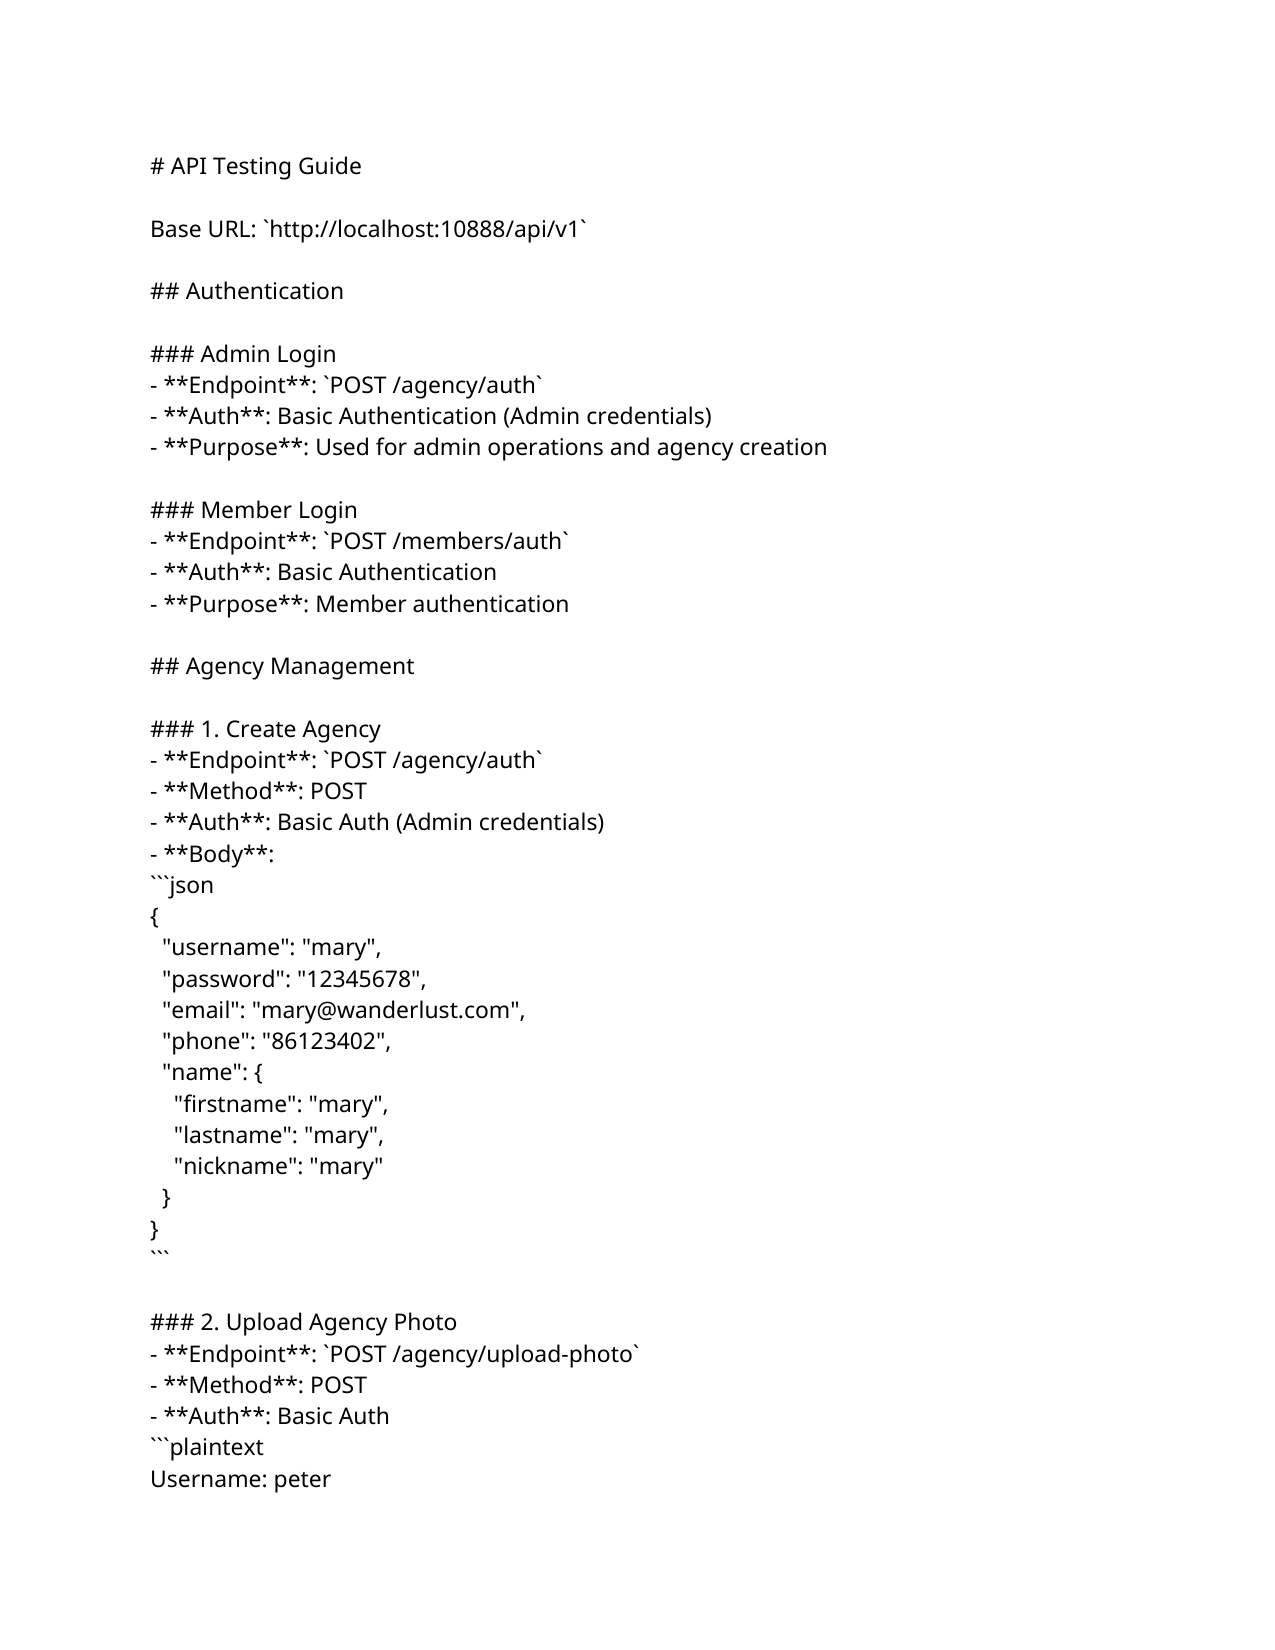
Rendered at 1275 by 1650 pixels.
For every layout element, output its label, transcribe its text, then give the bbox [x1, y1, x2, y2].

text - **Auth**: Basic Auth [150, 1400, 1125, 1431]
text ## Agency Management [150, 650, 1125, 681]
text Base URL: `http://localhost:10888/api/v1` [150, 212, 1125, 244]
text ### 2. Upload Agency Photo [150, 1306, 1125, 1337]
text # API Testing Guide [150, 150, 1125, 181]
text - **Auth**: Basic Authentication [150, 556, 1125, 587]
text "password": "12345678", [150, 962, 1125, 994]
text - **Endpoint**: `POST /agency/auth` [150, 744, 1125, 775]
text { [150, 900, 1125, 931]
text - **Endpoint**: `POST /members/auth` [150, 525, 1125, 556]
text "name": { [150, 1056, 1125, 1087]
text ### 1. Create Agency [150, 712, 1125, 744]
text - **Endpoint**: `POST /agency/auth` [150, 369, 1125, 400]
text - **Purpose**: Member authentication [150, 587, 1125, 619]
text ### Member Login [150, 494, 1125, 525]
text ## Authentication [150, 275, 1125, 306]
text ### Admin Login [150, 337, 1125, 369]
text } [150, 1181, 1125, 1212]
text "email": "mary@wanderlust.com", [150, 994, 1125, 1025]
text "phone": "86123402", [150, 1025, 1125, 1056]
text - **Method**: POST [150, 1369, 1125, 1400]
text "lastname": "mary", [150, 1119, 1125, 1150]
text - **Purpose**: Used for admin operations and agency creation [150, 431, 1125, 462]
text Username: peter [150, 1462, 1125, 1494]
text "username": "mary", [150, 931, 1125, 962]
text - **Endpoint**: `POST /agency/upload-photo` [150, 1337, 1125, 1369]
text - **Auth**: Basic Auth (Admin credentials) [150, 806, 1125, 837]
text - **Auth**: Basic Authentication (Admin credentials) [150, 400, 1125, 431]
text - **Body**: [150, 837, 1125, 869]
text } [150, 1212, 1125, 1244]
text "firstname": "mary", [150, 1087, 1125, 1119]
text ```plaintext [150, 1431, 1125, 1462]
text - **Method**: POST [150, 775, 1125, 806]
text ```json [150, 869, 1125, 900]
text ``` [150, 1244, 1125, 1275]
text "nickname": "mary" [150, 1150, 1125, 1181]
